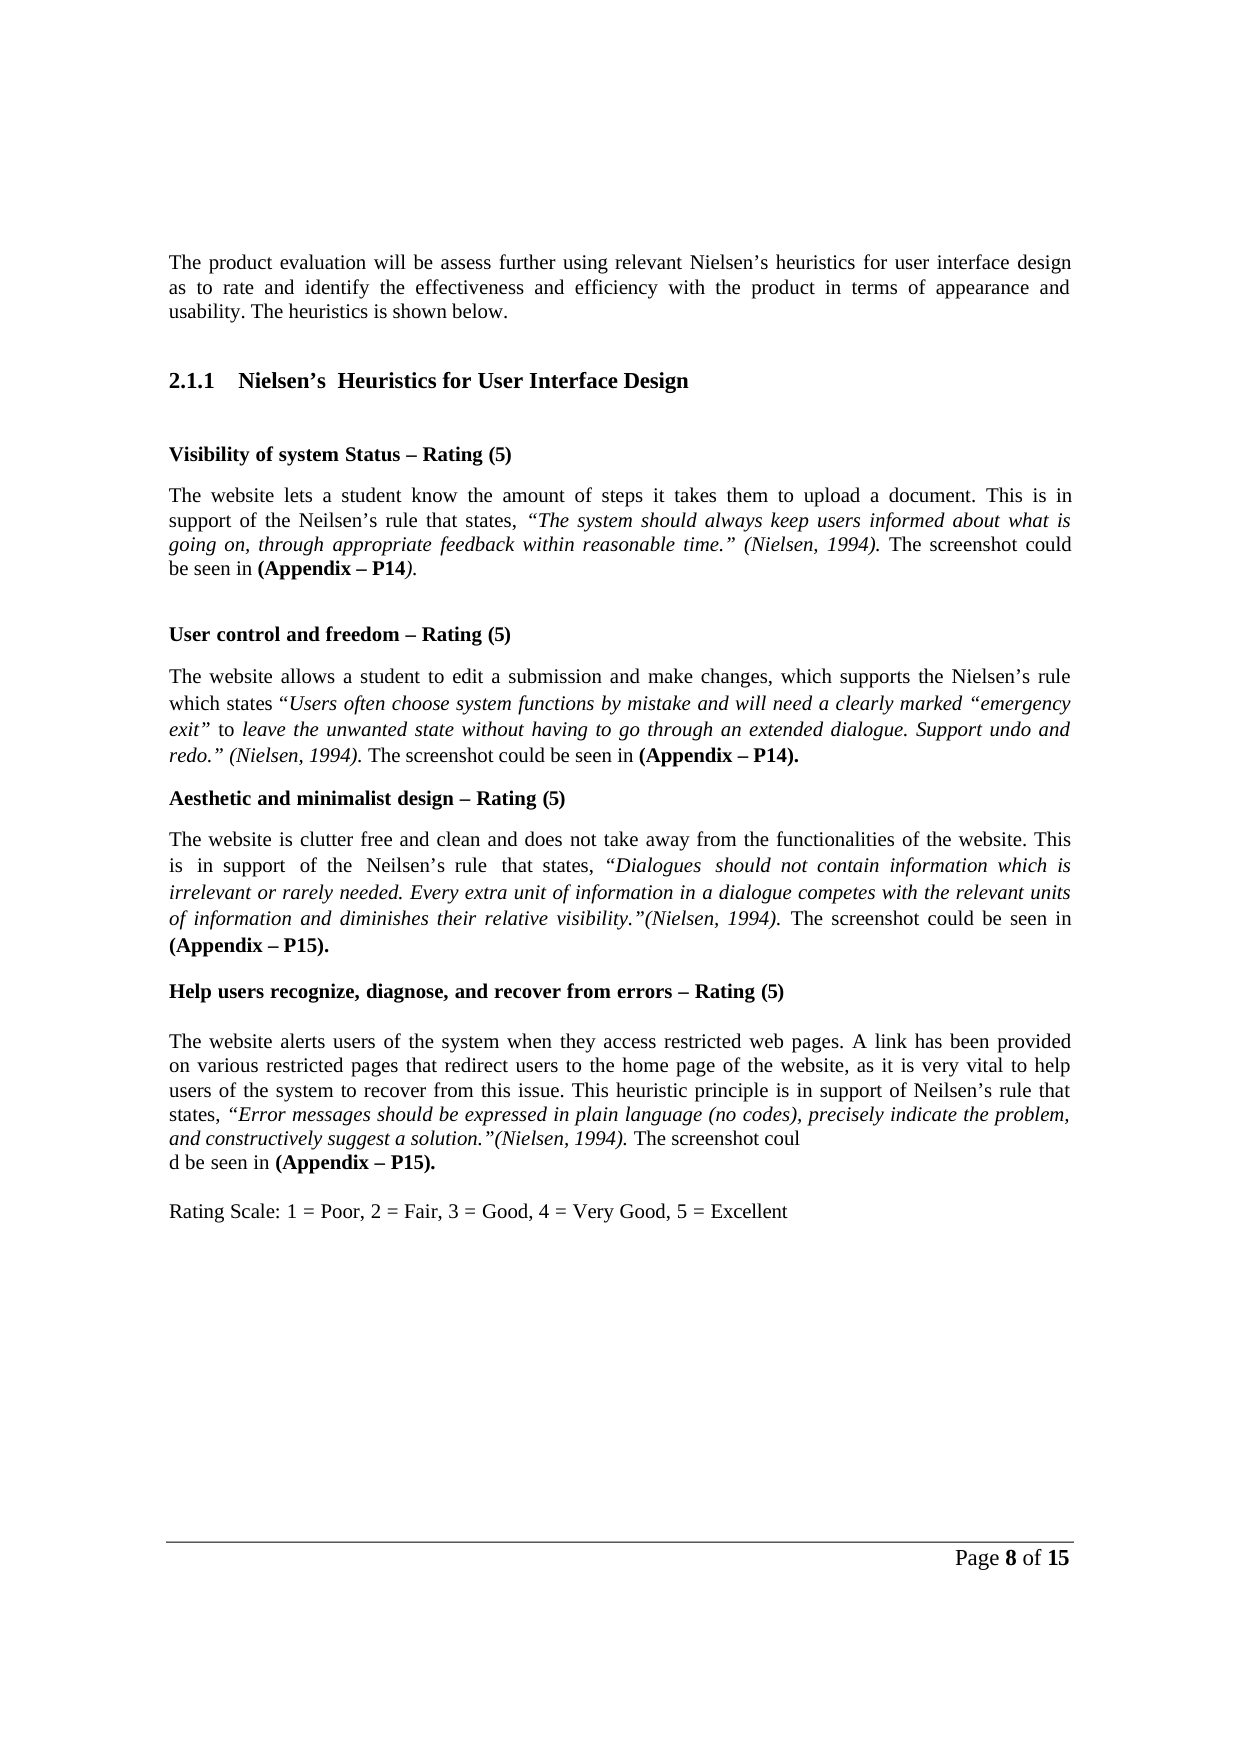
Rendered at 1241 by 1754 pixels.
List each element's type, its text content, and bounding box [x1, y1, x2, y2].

text Rating Scale: 1 = Poor, 2 = Fair, 3 = Good, 4 = Very Good, 5 = Excellent [169, 1199, 1126, 1223]
text The website lets a student know the amount of steps it takes them to upload a document. This is in support of the Neilsen’s rule that states, “The system should always keep users informed about what is going on, through appropriate feedback within reasonable time.” (Nielsen, 1994). The screenshot could be seen in (Appendix – P14). [169, 483, 1072, 580]
text The product evaluation will be assess further using relevant Nielsen’s heuristics for user interface design as to rate and identify the effectiveness and efficiency with the product in terms of appearance and usability. The heuristics is shown below. [169, 250, 1072, 323]
text The website alerts users of the system when they access restricted web pages. A link has been provided on various restricted pages that redirect users to the home page of the website, as it is very vital to help users of the system to recover from this issue. This heuristic principle is in support of Neilsen’s rule that states, “Error messages should be expressed in plain language (no codes), precisely indicate the problem, and constructively suggest a solution.”(Nielsen, 1994). The screenshot coul [169, 1029, 1072, 1150]
subtitle Help users recognize, diagnose, and recover from errors – Rating (5) [169, 979, 1126, 1003]
text The website is clutter free and clean and does not take away from the functionalities of the website. This is in support of the Neilsen’s rule that states, “Dialogues should not contain information which is irrelevant or rarely needed. Every extra unit of information in a dialogue competes with the relevant units of information and diminishes their relative visibility.”(Nielsen, 1994). The screenshot could be seen in (Appendix – P15). [169, 827, 1072, 957]
subtitle Visibility of system Status – Rating (5) [169, 442, 1126, 466]
subtitle Nielsen’s Heuristics for User Interface Design [169, 367, 1126, 393]
text d be seen in (Appendix – P15). [169, 1151, 1126, 1174]
text The website allows a student to edit a submission and make changes, which supports the Nielsen’s rule which states “Users often choose system functions by mistake and will need a clearly marked “emergency exit” to leave the unwanted state without having to go through an extended dialogue. Support undo and redo.” (Nielsen, 1994). The screenshot could be seen in (Appendix – P14). [169, 664, 1072, 767]
subtitle User control and freedom – Rating (5) [169, 622, 1126, 646]
subtitle Aesthetic and minimalist design – Rating (5) [169, 785, 1126, 809]
